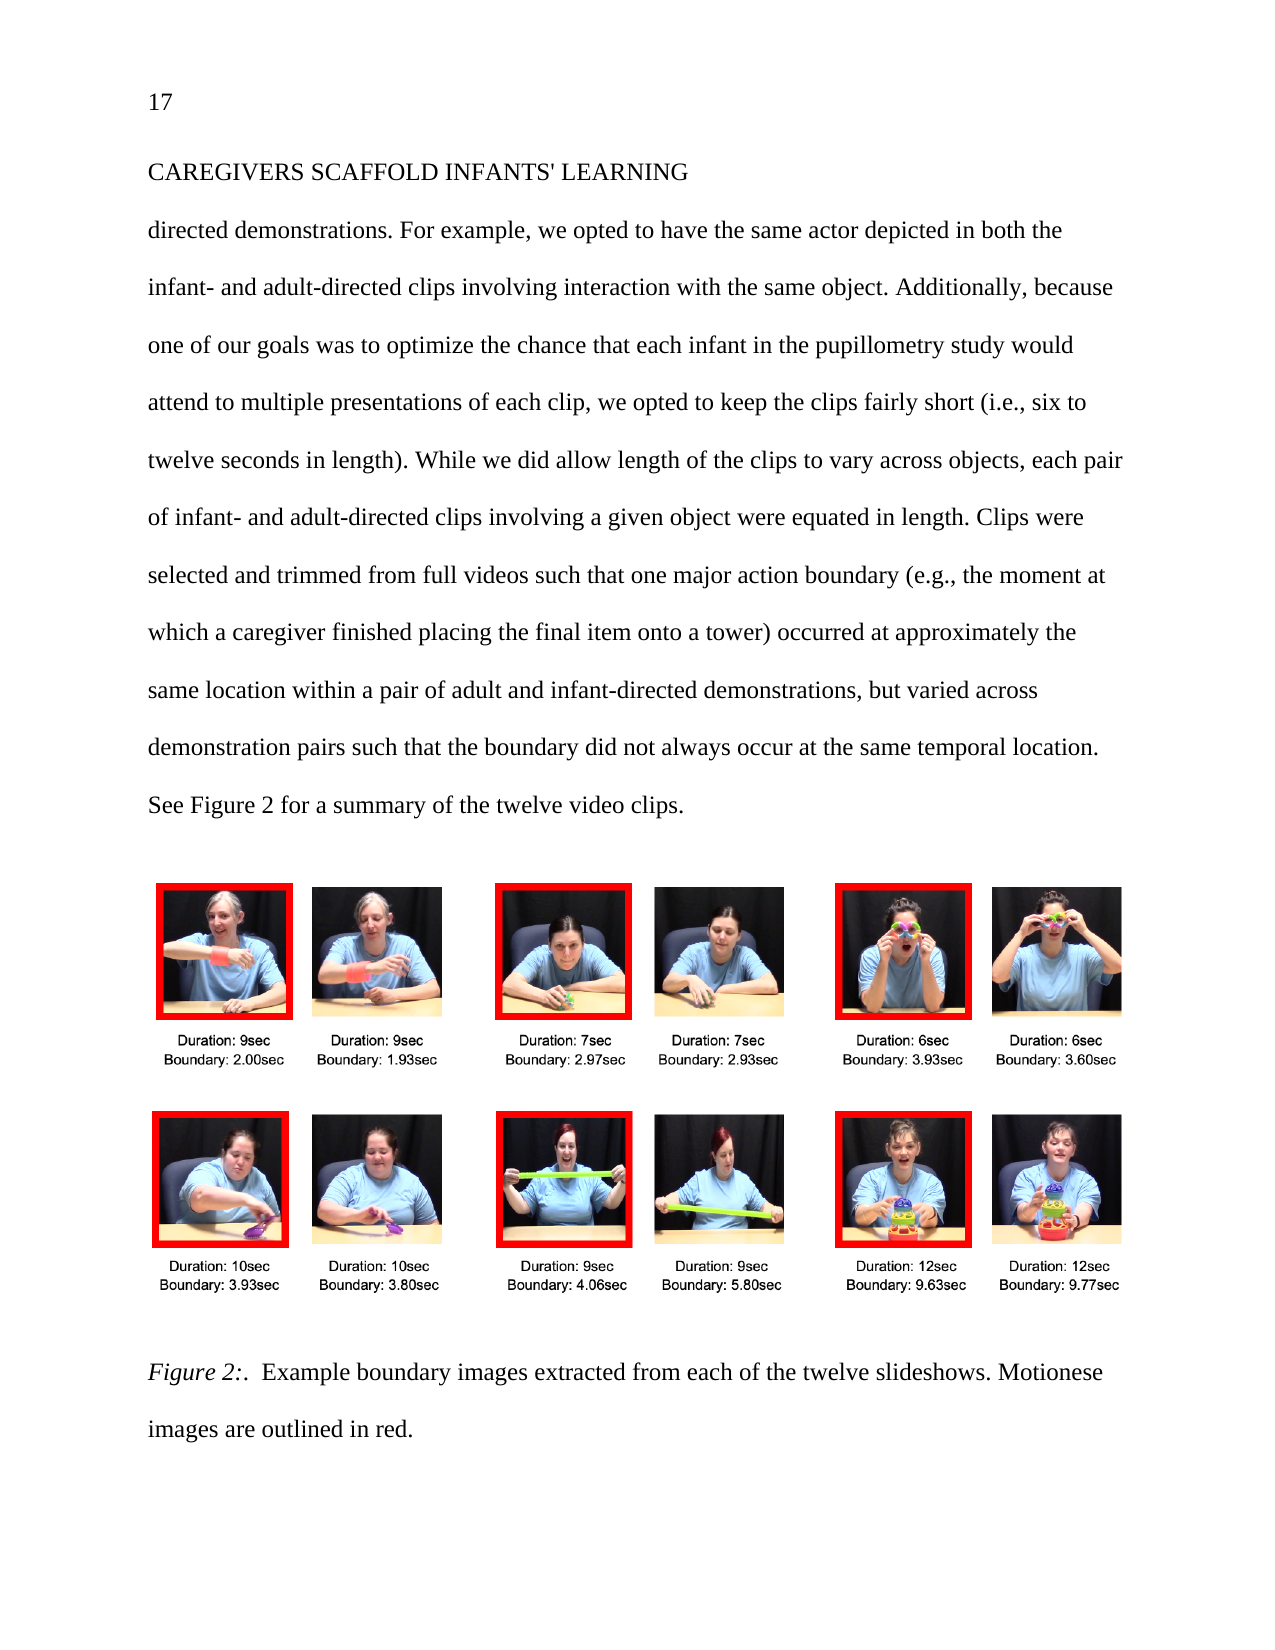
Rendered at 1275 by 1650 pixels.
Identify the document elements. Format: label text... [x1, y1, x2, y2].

text Figure 2:. Example boundary images extracted from each of the twelve slideshows. Motionese images are outlined in red. [148, 1357, 1127, 1443]
picture [147, 872, 1127, 1304]
